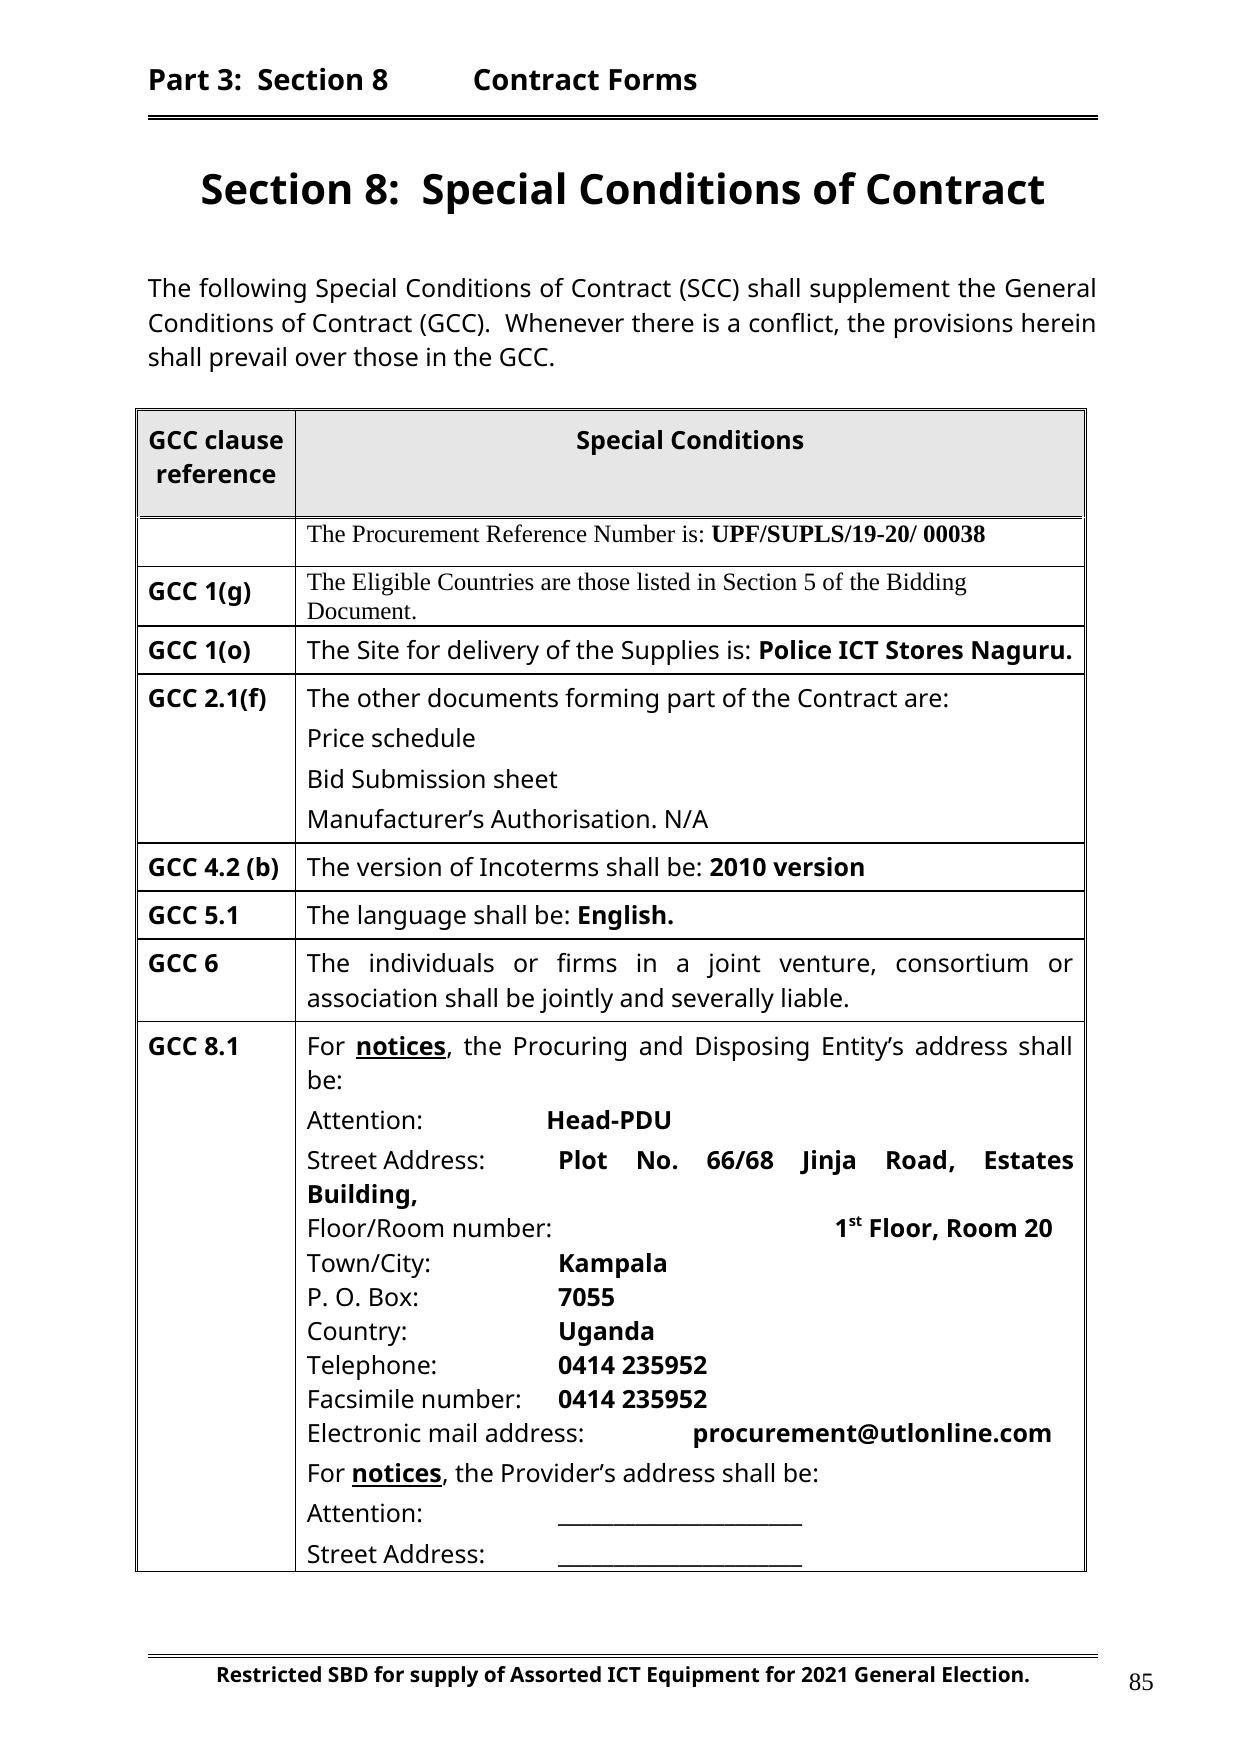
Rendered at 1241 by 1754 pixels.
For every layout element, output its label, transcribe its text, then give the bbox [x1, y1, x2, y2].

table_cell GCC 2.1(f) [138, 675, 295, 842]
table_cell The other documents forming part of the Contract are: Price schedule Bid Submission sheet Manufacturer’s Authorisation. N/A [296, 675, 1084, 842]
subtitle Section 8: Special Conditions of Contract [148, 159, 1098, 216]
table_cell The Procurement Reference Number is: UPF/SUPLS/19-20/ 00038 [296, 516, 1085, 566]
table_header GCC clause reference [138, 411, 295, 516]
table_header Special Conditions [296, 411, 1084, 516]
table_cell GCC 4.2 (b) [138, 844, 295, 890]
table_cell The Eligible Countries are those listed in Section 5 of the Bidding Document. [296, 567, 1084, 625]
table_cell GCC 1(g) [138, 567, 295, 625]
table_cell The version of Incoterms shall be: 2010 version [296, 844, 1084, 890]
table_cell GCC 8.1 [138, 1022, 295, 1571]
table_cell The individuals or firms in a joint venture, consortium or association shall be jointly and severally liable. [296, 940, 1084, 1021]
table_cell GCC 1(o) [138, 627, 295, 673]
text The following Special Conditions of Contract (SCC) shall supplement the General Conditions of Contract (GCC). Whenever there is a conflict, the provisions herein shall prevail over those in the GCC. [148, 271, 1098, 373]
table_cell The Site for delivery of the Supplies is: Police ICT Stores Naguru. [296, 627, 1084, 673]
table_cell GCC 6 [138, 940, 295, 1021]
table_cell [136, 516, 295, 566]
table_cell GCC 5.1 [138, 892, 295, 938]
table_cell The language shall be: English. [296, 892, 1084, 938]
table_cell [296, 1022, 1084, 1571]
